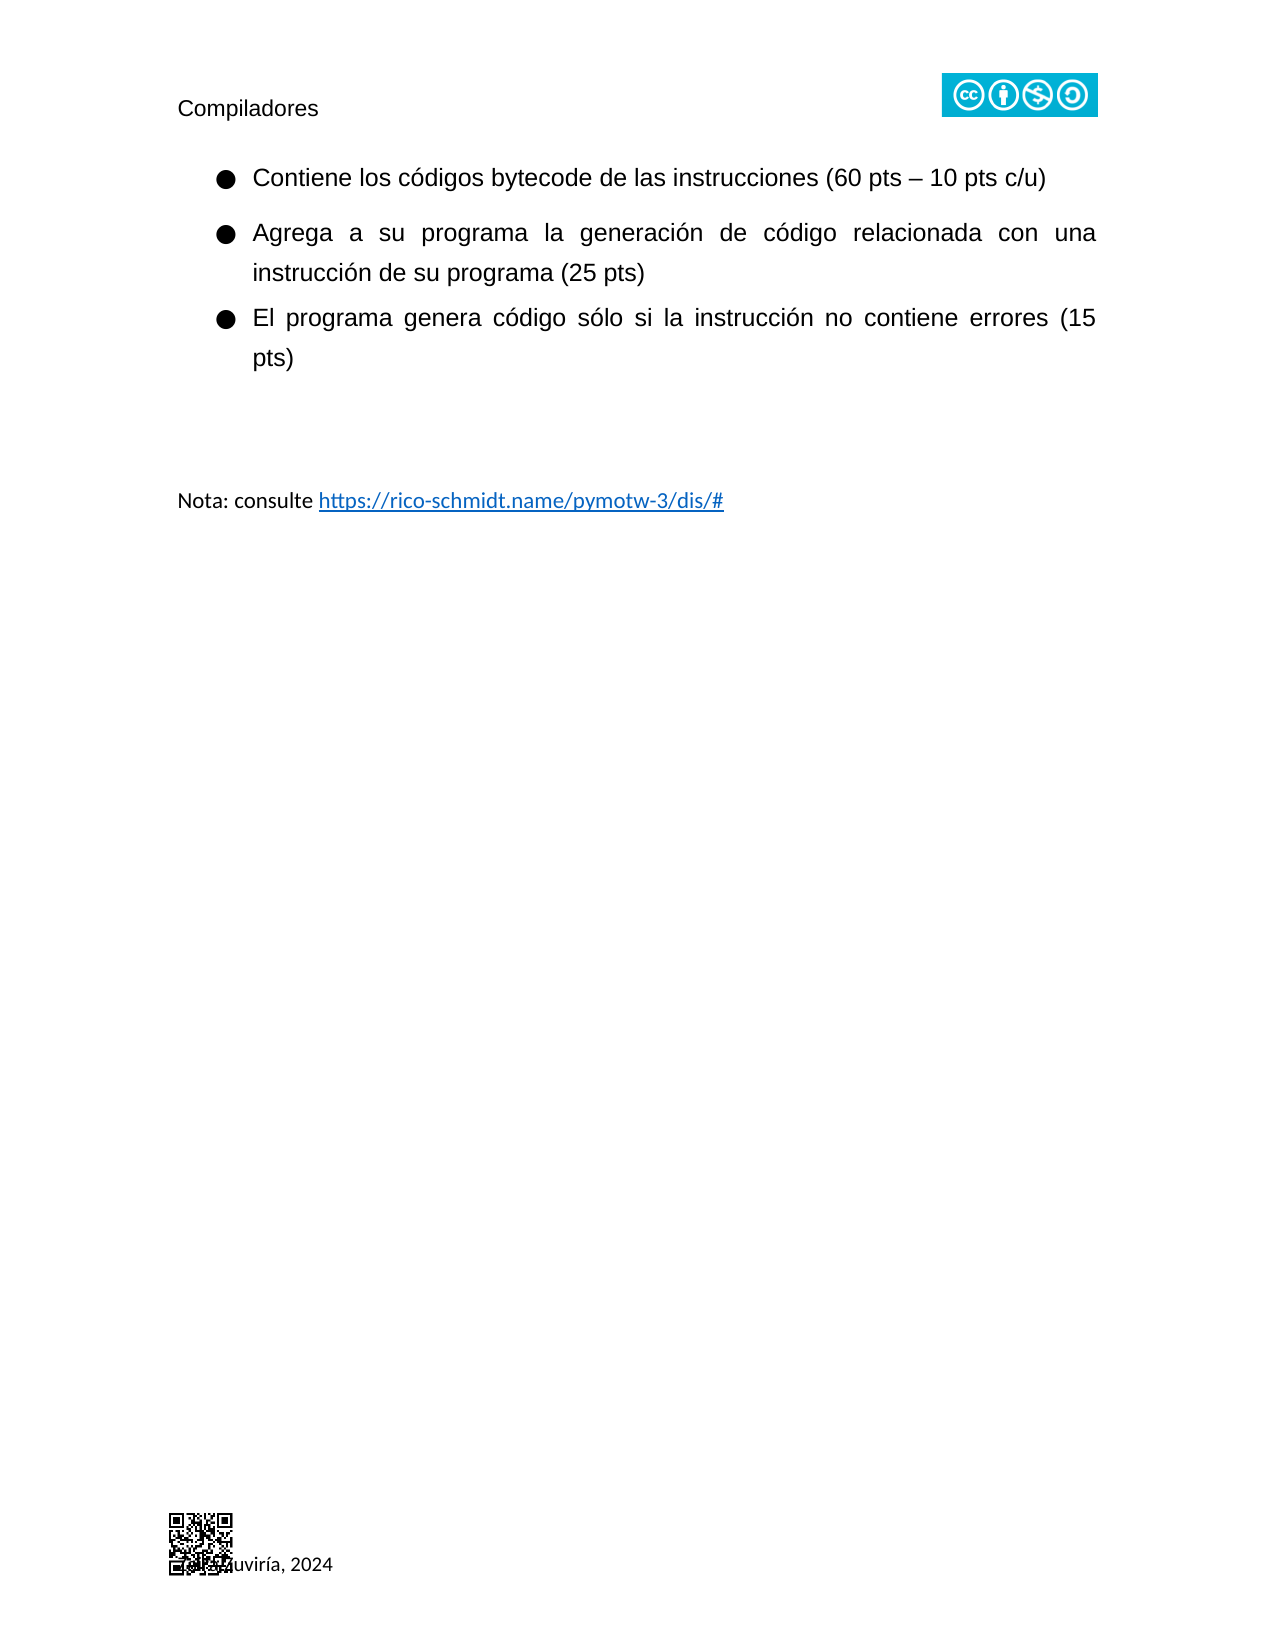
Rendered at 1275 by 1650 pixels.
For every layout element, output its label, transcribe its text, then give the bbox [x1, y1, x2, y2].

picture [167, 1509, 235, 1578]
list El programa genera código sólo si la instrucción no contiene errores (15 pts) [215, 289, 1098, 372]
text Nota: consulte https://rico-schmidt.name/pymotw-3/dis/# [177, 486, 1098, 514]
list Contiene los códigos bytecode de las instrucciones (60 pts – 10 pts c/u) [215, 149, 1098, 201]
picture [941, 73, 1098, 117]
list Agrega a su programa la generación de código relacionada con una instrucción de su programa (25 pts) [215, 205, 1098, 287]
